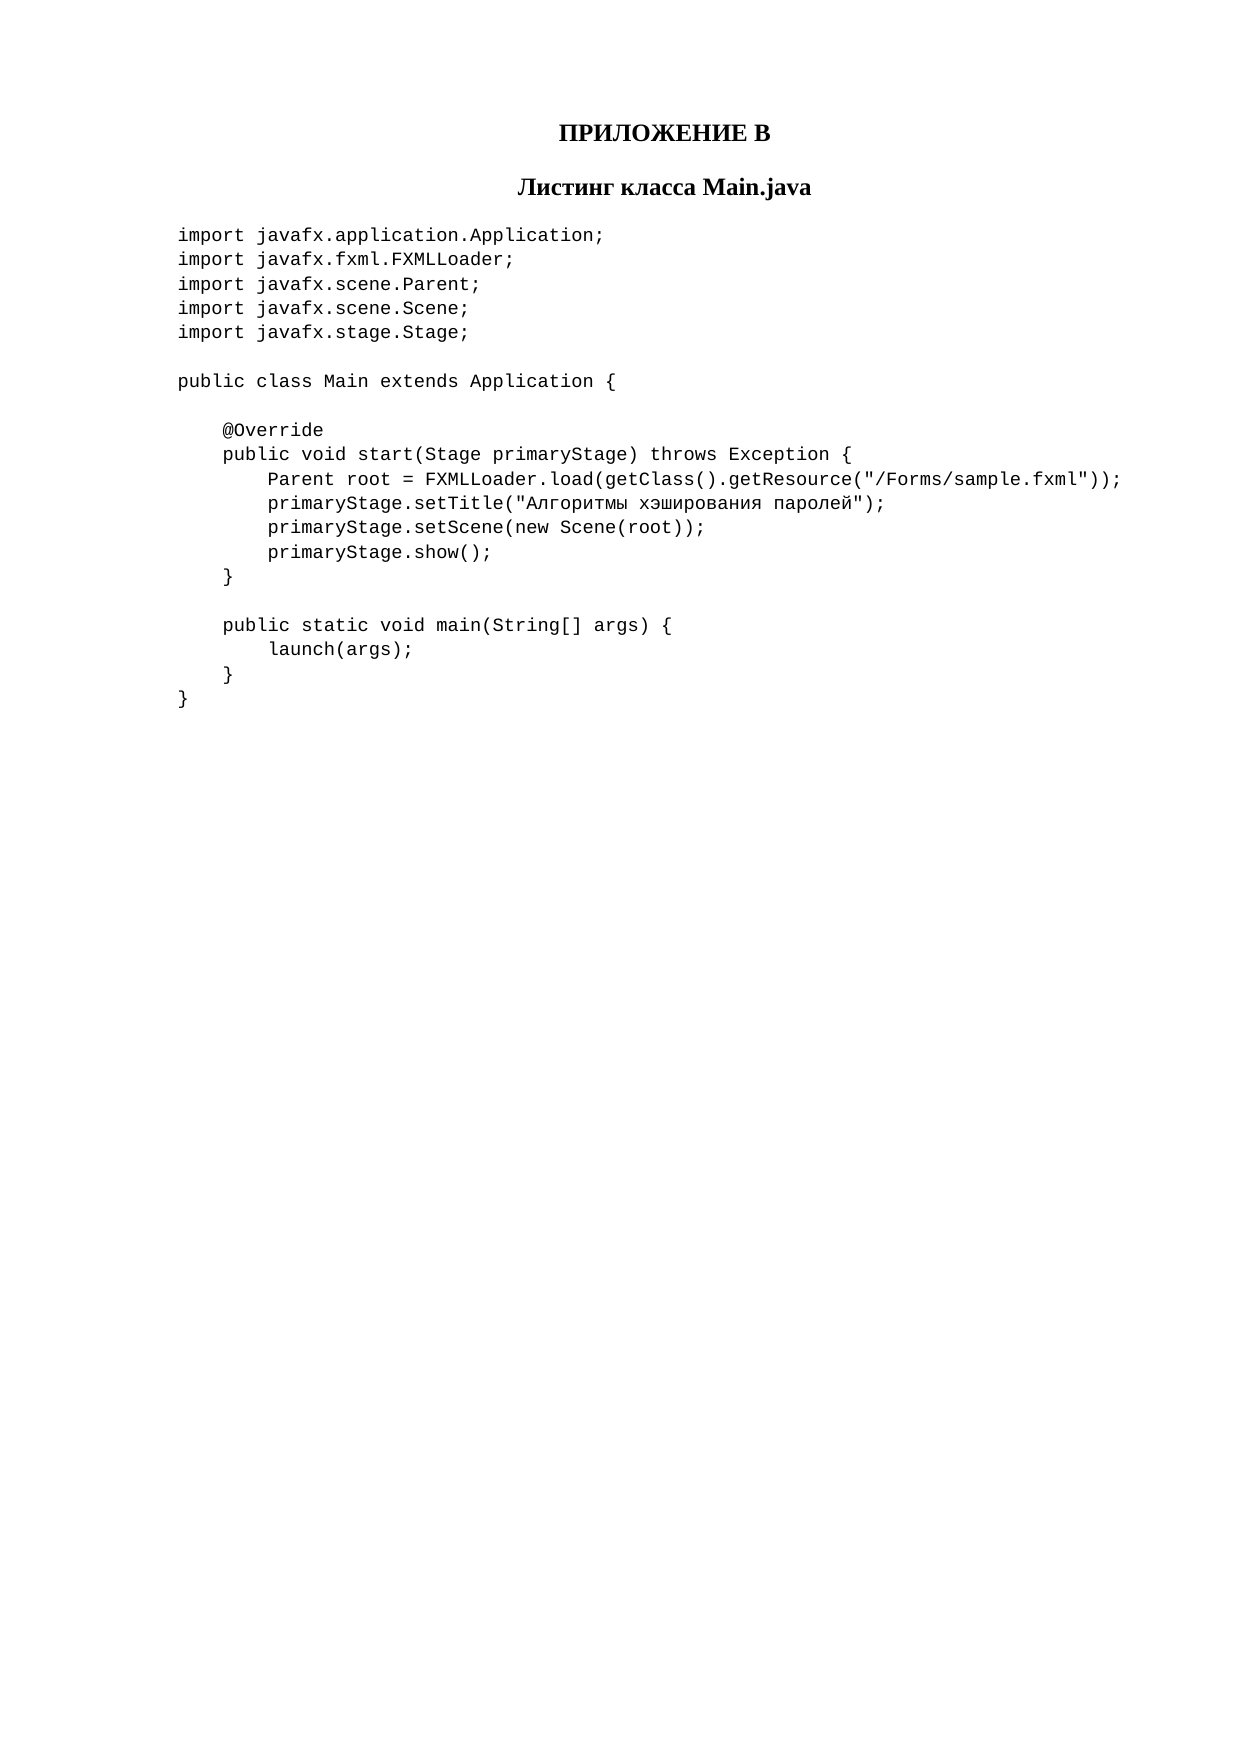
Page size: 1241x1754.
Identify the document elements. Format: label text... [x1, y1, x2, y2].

text } [177, 689, 1152, 710]
text } [177, 567, 1152, 588]
text @Override [177, 421, 1152, 442]
text public class Main extends Application { [177, 372, 1152, 393]
text import javafx.scene.Scene; [177, 299, 1152, 320]
text import javafx.scene.Parent; [177, 274, 1152, 296]
text ПРИЛОЖЕНИЕ В [177, 118, 1152, 147]
text import javafx.stage.Stage; [177, 323, 1152, 344]
text Parent root = FXMLLoader.load(getClass().getResource("/Forms/sample.fxml")); [177, 469, 1152, 491]
text import javafx.application.Application; [177, 226, 1152, 247]
text Листинг класса Main.java [177, 172, 1152, 201]
text launch(args); [177, 640, 1152, 661]
text } [177, 664, 1152, 686]
text primaryStage.show(); [177, 543, 1152, 564]
text public void start(Stage primaryStage) throws Exception { [177, 445, 1152, 466]
text import javafx.fxml.FXMLLoader; [177, 250, 1152, 271]
text public static void main(String[] args) { [177, 616, 1152, 637]
text primaryStage.setTitle("Алгоритмы хэширования паролей"); [177, 494, 1152, 515]
text primaryStage.setScene(new Scene(root)); [177, 518, 1152, 539]
